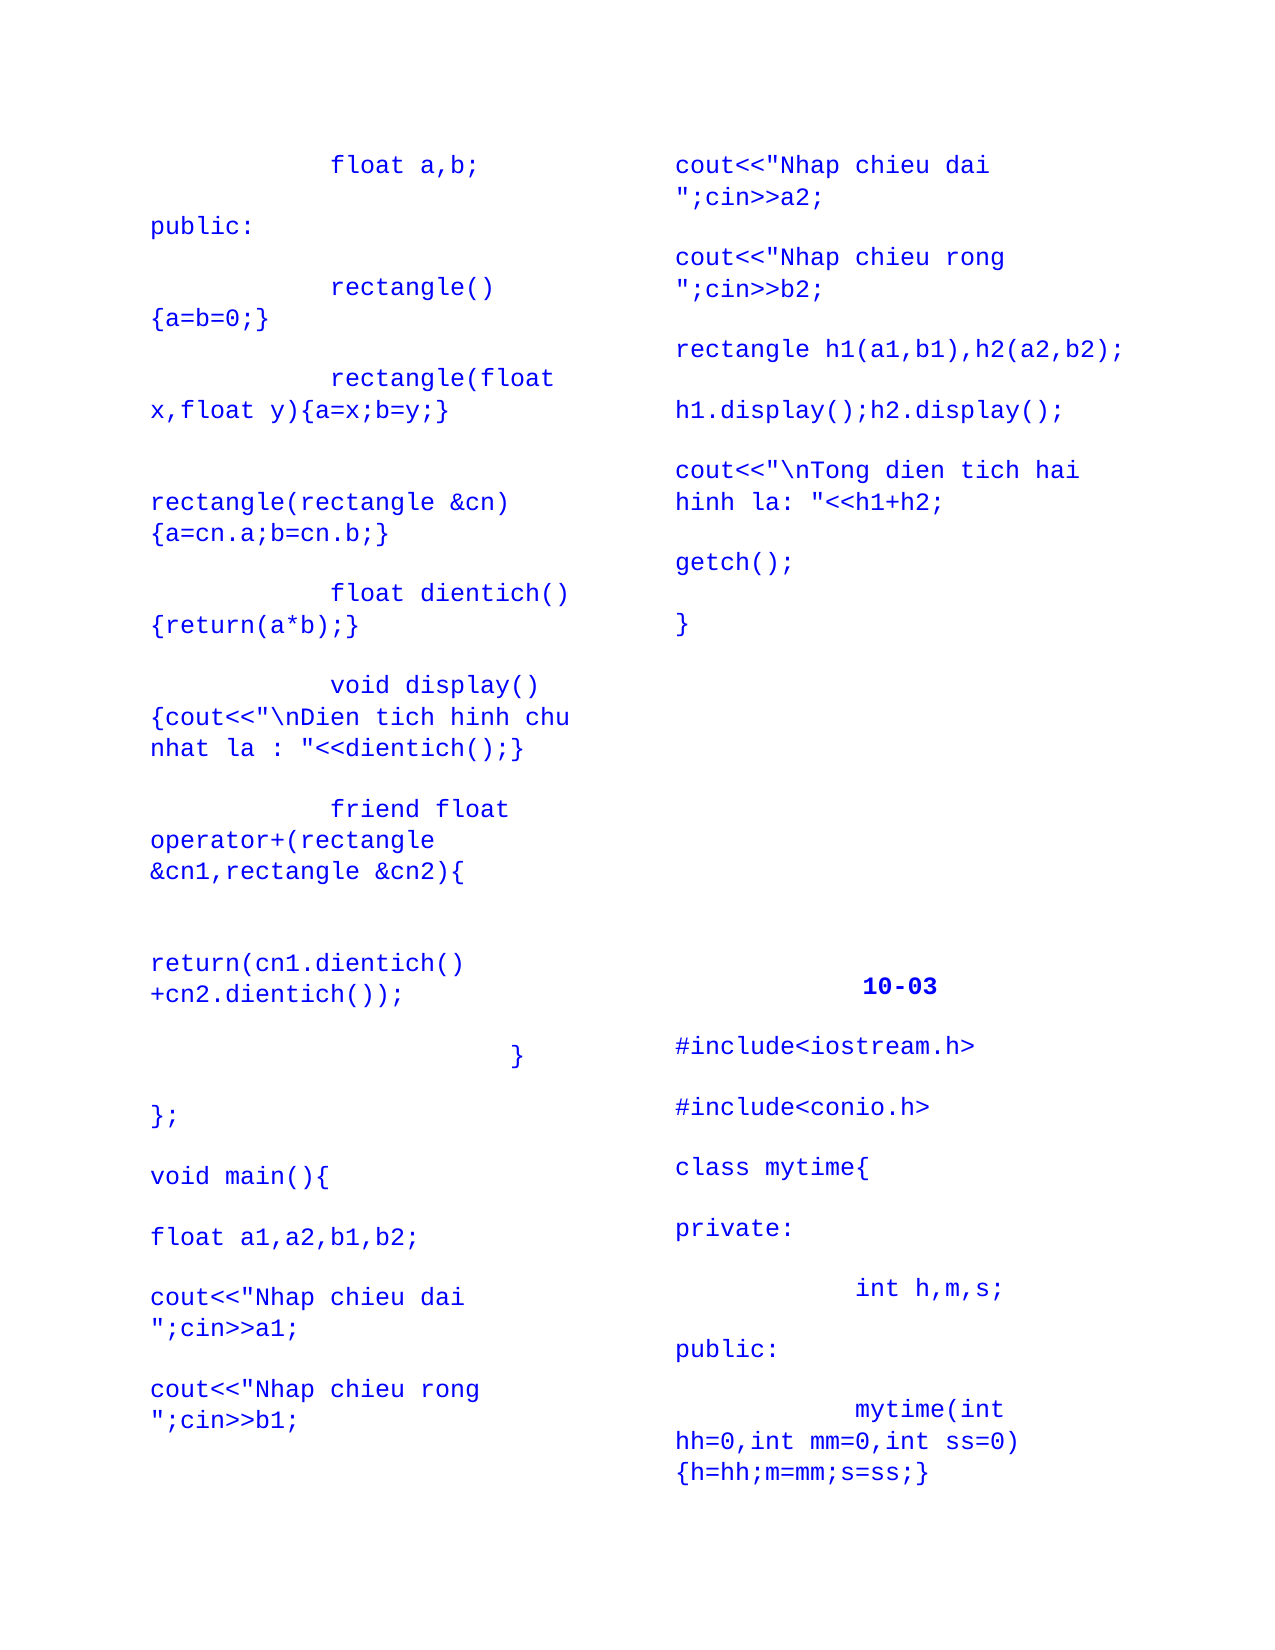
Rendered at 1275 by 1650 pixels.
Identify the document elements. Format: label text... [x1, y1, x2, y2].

text h1.display();h2.display(); [675, 394, 1125, 426]
text #include<iostream.h> [675, 1031, 1125, 1062]
text 10-03 [675, 970, 1125, 1002]
text void display(){cout<<"\nDien tich hinh chu nhat la : "<<dientich();} [150, 670, 600, 764]
text } [150, 1039, 600, 1071]
text int h,m,s; [675, 1273, 1125, 1304]
text rectangle(float x,float y){a=x;b=y;} [150, 363, 600, 426]
text cout<<"Nhap chieu dai ";cin>>a2; [675, 150, 1125, 213]
text friend float operator+(rectangle &cn1,rectangle &cn2){ [150, 793, 600, 887]
text } [675, 607, 1125, 638]
text rectangle h1(a1,b1),h2(a2,b2); [675, 334, 1125, 365]
text return(cn1.dientich()+cn2.dientich()); [150, 916, 600, 1010]
text mytime(int hh=0,int mm=0,int ss=0){h=hh;m=mm;s=ss;} [675, 1394, 1125, 1488]
text cout<<"\nTong dien tich hai hinh la: "<<h1+h2; [675, 455, 1125, 517]
text float dientich(){return(a*b);} [150, 578, 600, 641]
text private: [675, 1212, 1125, 1244]
text cout<<"Nhap chieu rong ";cin>>b1; [150, 1373, 600, 1436]
text cout<<"Nhap chieu dai ";cin>>a1; [150, 1282, 600, 1344]
text #include<conio.h> [675, 1091, 1125, 1123]
text void main(){ [150, 1161, 600, 1192]
text }; [150, 1100, 600, 1131]
text class mytime{ [675, 1152, 1125, 1183]
text float a1,a2,b1,b2; [150, 1221, 600, 1252]
text rectangle(){a=b=0;} [150, 271, 600, 334]
text cout<<"Nhap chieu rong ";cin>>b2; [675, 242, 1125, 304]
text rectangle(rectangle &cn){a=cn.a;b=cn.b;} [150, 455, 600, 549]
text public: [150, 211, 600, 242]
text public: [675, 1333, 1125, 1365]
text float a,b; [150, 150, 600, 181]
text getch(); [675, 547, 1125, 578]
